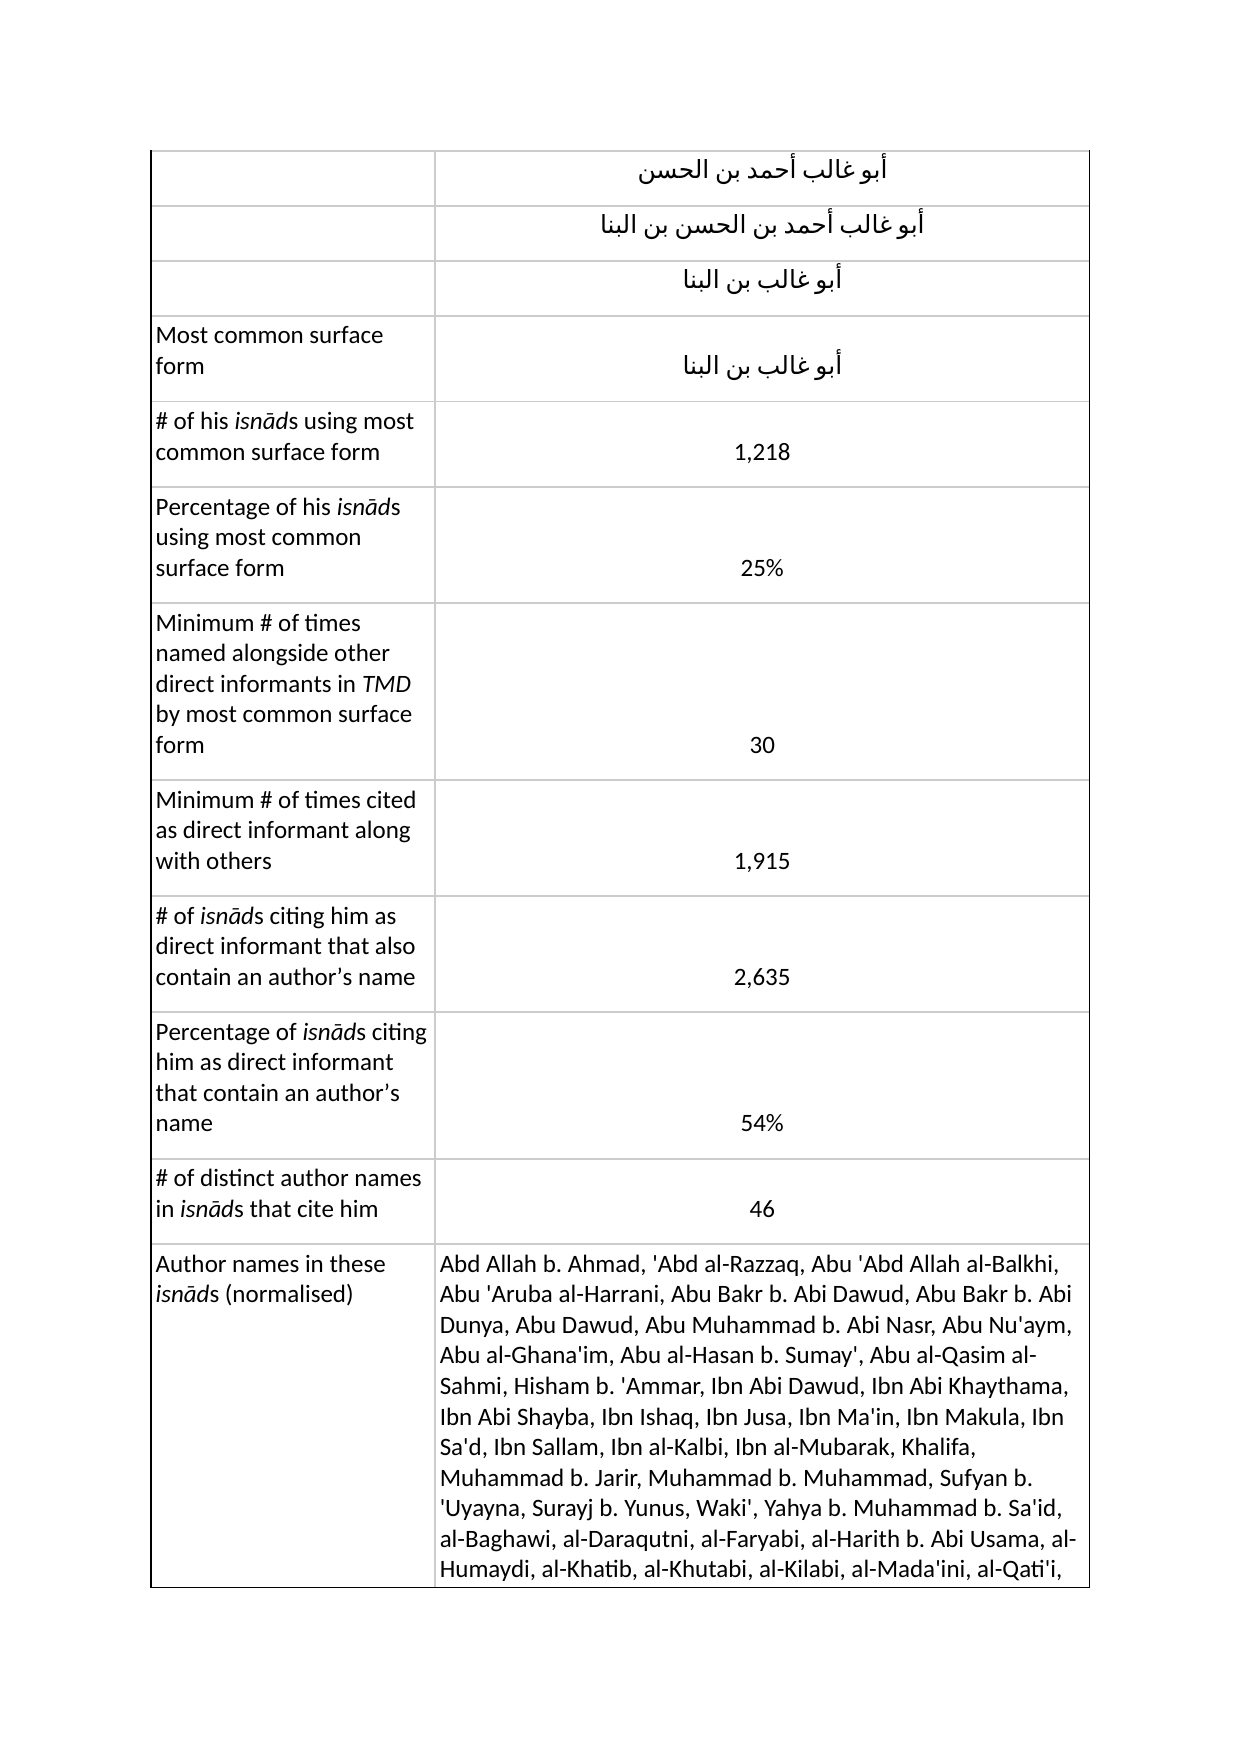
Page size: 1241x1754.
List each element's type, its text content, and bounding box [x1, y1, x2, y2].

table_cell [436, 1245, 1089, 1587]
table_cell Most common surface form [152, 317, 434, 401]
table_cell 25% [436, 488, 1089, 602]
table_cell 54% [436, 1013, 1089, 1158]
table_cell 46 [436, 1160, 1089, 1243]
table_cell Minimum # of times named alongside other direct informants in TMD by most common surface form [152, 604, 434, 779]
table_cell [152, 262, 434, 315]
table_cell أبو غالب أحمد بن الحسن [436, 152, 1089, 205]
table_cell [152, 1245, 434, 1587]
table_cell أبو غالب بن البنا [436, 262, 1089, 315]
table_cell # of his isnāds using most common surface form [152, 402, 434, 486]
table_cell أبو غالب أحمد بن الحسن بن البنا [436, 207, 1089, 260]
table_cell # of distinct author names in isnāds that cite him [152, 1160, 434, 1243]
table_cell Minimum # of times cited as direct informant along with others [152, 781, 434, 895]
table_cell # of isnāds citing him as direct informant that also contain an author’s name [152, 897, 434, 1011]
table_cell 2,635 [436, 897, 1089, 1011]
table_cell 30 [436, 604, 1089, 779]
table_cell Percentage of his isnāds using most common surface form [152, 488, 434, 602]
table_cell 1,218 [436, 402, 1089, 486]
table_cell 1,915 [436, 781, 1089, 895]
table_cell [152, 207, 434, 260]
table_cell Percentage of isnāds citing him as direct informant that contain an author’s name [152, 1013, 434, 1158]
table_cell أبو غالب بن البنا [436, 317, 1089, 401]
table_cell [152, 152, 434, 205]
